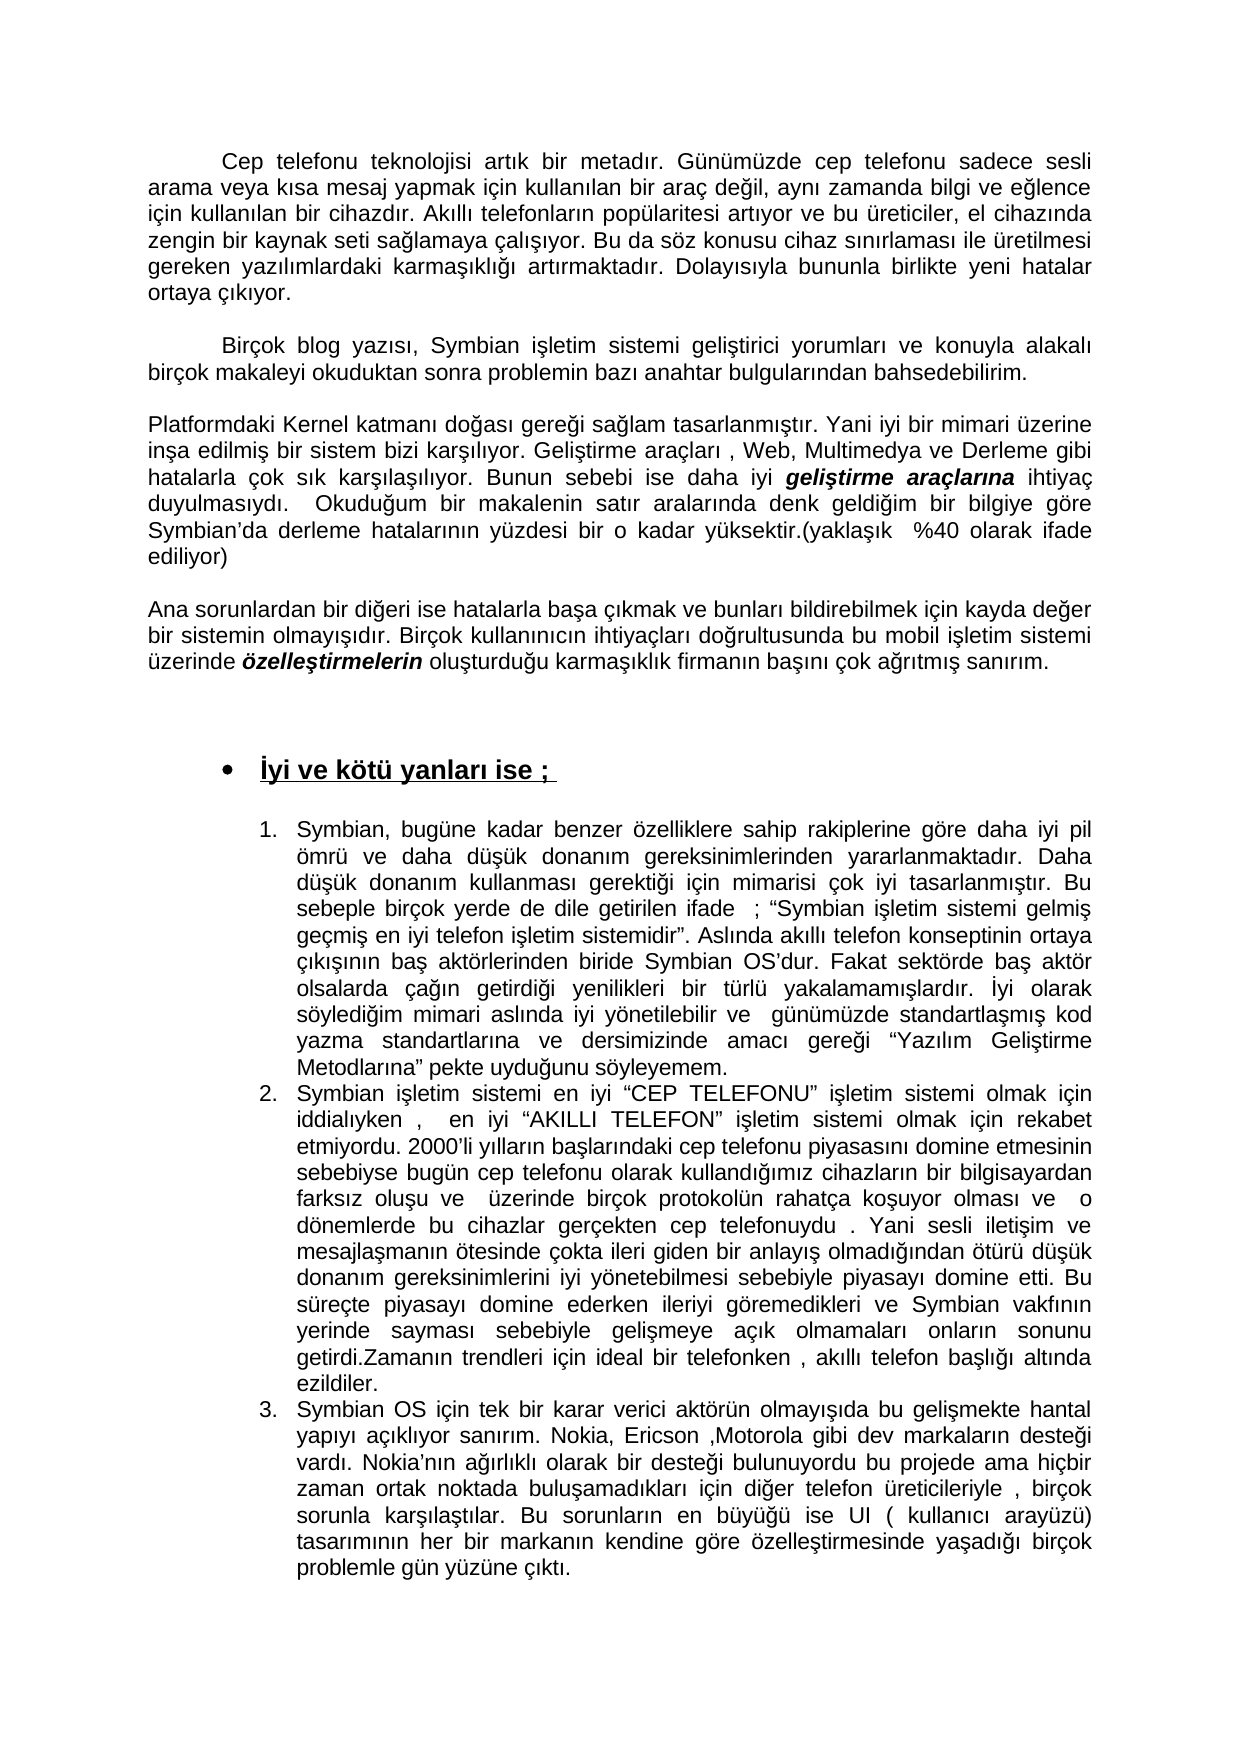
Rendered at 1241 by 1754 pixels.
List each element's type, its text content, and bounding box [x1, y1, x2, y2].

text Birçok blog yazısı, Symbian işletim sistemi geliştirici yorumları ve konuyla alakalı birçok makaleyi okuduktan sonra problemin bazı anahtar bulgularından bahsedebilirim. [148, 332, 1093, 385]
list İyi ve kötü yanları ise ; [223, 754, 1093, 785]
text Ana sorunlardan bir diğeri ise hatalarla başa çıkmak ve bunları bildirebilmek için kayda değer bir sistemin olmayışıdır. Birçok kullanınıcın ihtiyaçları doğrultusunda bu mobil işletim sistemi üzerinde özelleştirmelerin oluşturduğu karmaşıklık firmanın başını çok ağrıtmış sanırım. [148, 596, 1093, 675]
text Platformdaki Kernel katmanı doğası gereği sağlam tasarlanmıştır. Yani iyi bir mimari üzerine inşa edilmiş bir sistem bizi karşılıyor. Geliştirme araçları , Web, Multimedya ve Derleme gibi hatalarla çok sık karşılaşılıyor. Bunun sebebi ise daha iyi geliştirme araçlarına ihtiyaç duyulmasıydı. Okuduğum bir makalenin satır aralarında denk geldiğim bir bilgiye göre Symbian’da derleme hatalarının yüzdesi bir o kadar yüksektir.(yaklaşık %40 olarak ifade ediliyor) [148, 411, 1093, 569]
list Symbian, bugüne kadar benzer özelliklere sahip rakiplerine göre daha iyi pil ömrü ve daha düşük donanım gereksinimlerinden yararlanmaktadır. Daha düşük donanım kullanması gerektiği için mimarisi çok iyi tasarlanmıştır. Bu sebeple birçok yerde de dile getirilen ifade ; “Symbian işletim sistemi gelmiş geçmiş en iyi telefon işletim sistemidir”. Aslında akıllı telefon konseptinin ortaya çıkışının baş aktörlerinden biride Symbian OS’dur. Fakat sektörde baş aktör olsalarda çağın getirdiği yenilikleri bir türlü yakalamamışlardır. İyi olarak söylediğim mimari aslında iyi yönetilebilir ve günümüzde standartlaşmış kod yazma standartlarına ve dersimizinde amacı gereği “Yazılım Geliştirme Metodlarına” pekte uyduğunu söyleyemem. [259, 816, 1093, 1080]
list Symbian işletim sistemi en iyi “CEP TELEFONU” işletim sistemi olmak için iddialıyken , en iyi “AKILLI TELEFON” işletim sistemi olmak için rekabet etmiyordu. 2000’li yılların başlarındaki cep telefonu piyasasını domine etmesinin sebebiyse bugün cep telefonu olarak kullandığımız cihazların bir bilgisayardan farksız oluşu ve üzerinde birçok protokolün rahatça koşuyor olması ve o dönemlerde bu cihazlar gerçekten cep telefonuydu . Yani sesli iletişim ve mesajlaşmanın ötesinde çokta ileri giden bir anlayış olmadığından ötürü düşük donanım gereksinimlerini iyi yönetebilmesi sebebiyle piyasayı domine etti. Bu süreçte piyasayı domine ederken ileriyi göremedikleri ve Symbian vakfının yerinde sayması sebebiyle gelişmeye açık olmamaları onların sonunu getirdi.Zamanın trendleri için ideal bir telefonken , akıllı telefon başlığı altında ezildiler. [259, 1080, 1093, 1396]
text Cep telefonu teknolojisi artık bir metadır. Günümüzde cep telefonu sadece sesli arama veya kısa mesaj yapmak için kullanılan bir araç değil, aynı zamanda bilgi ve eğlence için kullanılan bir cihazdır. Akıllı telefonların popülaritesi artıyor ve bu üreticiler, el cihazında zengin bir kaynak seti sağlamaya çalışıyor. Bu da söz konusu cihaz sınırlaması ile üretilmesi gereken yazılımlardaki karmaşıklığı artırmaktadır. Dolayısıyla bununla birlikte yeni hatalar ortaya çıkıyor. [148, 148, 1093, 306]
list Symbian OS için tek bir karar verici aktörün olmayışıda bu gelişmekte hantal yapıyı açıklıyor sanırım. Nokia, Ericson ,Motorola gibi dev markaların desteği vardı. Nokia’nın ağırlıklı olarak bir desteği bulunuyordu bu projede ama hiçbir zaman ortak noktada buluşamadıkları için diğer telefon üreticileriyle , birçok sorunla karşılaştılar. Bu sorunların en büyüğü ise UI ( kullanıcı arayüzü) tasarımının her bir markanın kendine göre özelleştirmesinde yaşadığı birçok problemle gün yüzüne çıktı. [259, 1396, 1093, 1581]
